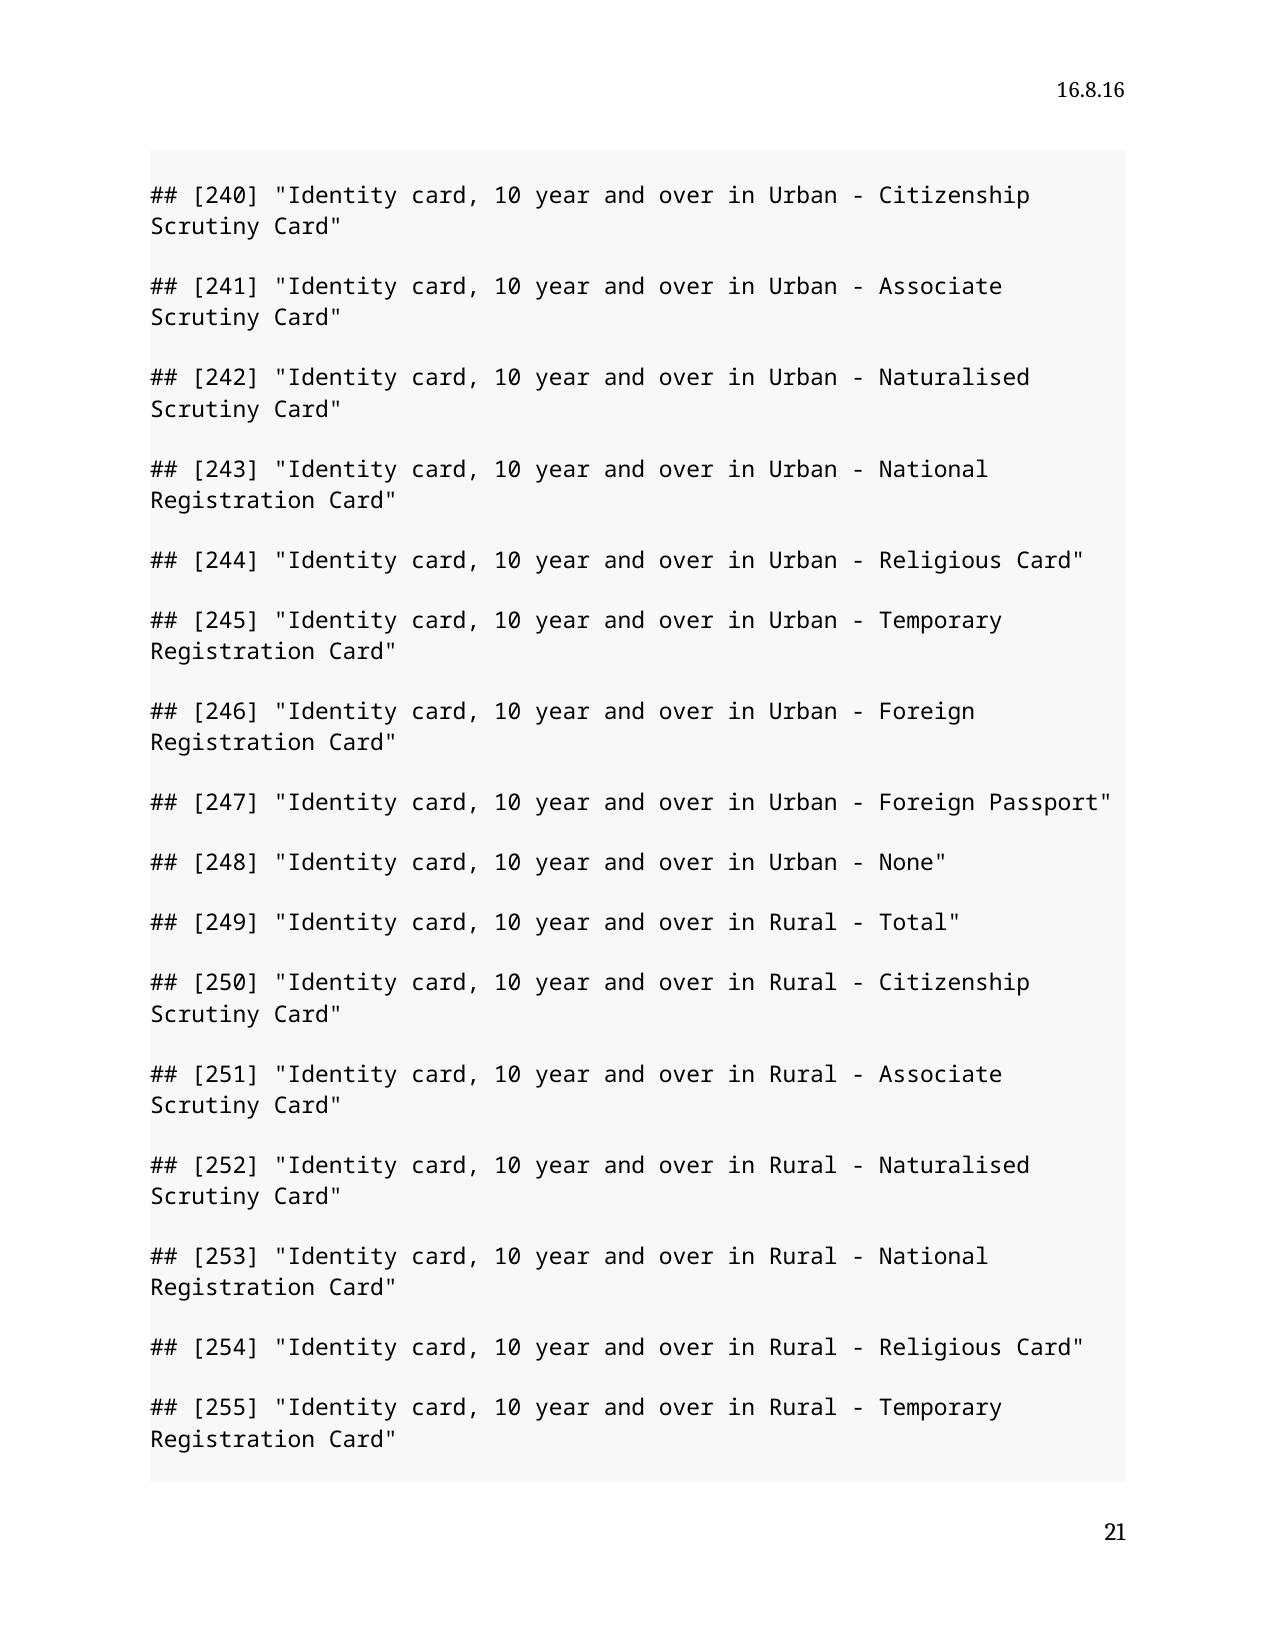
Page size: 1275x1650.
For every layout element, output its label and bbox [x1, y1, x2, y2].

text [150, 150, 1125, 1482]
